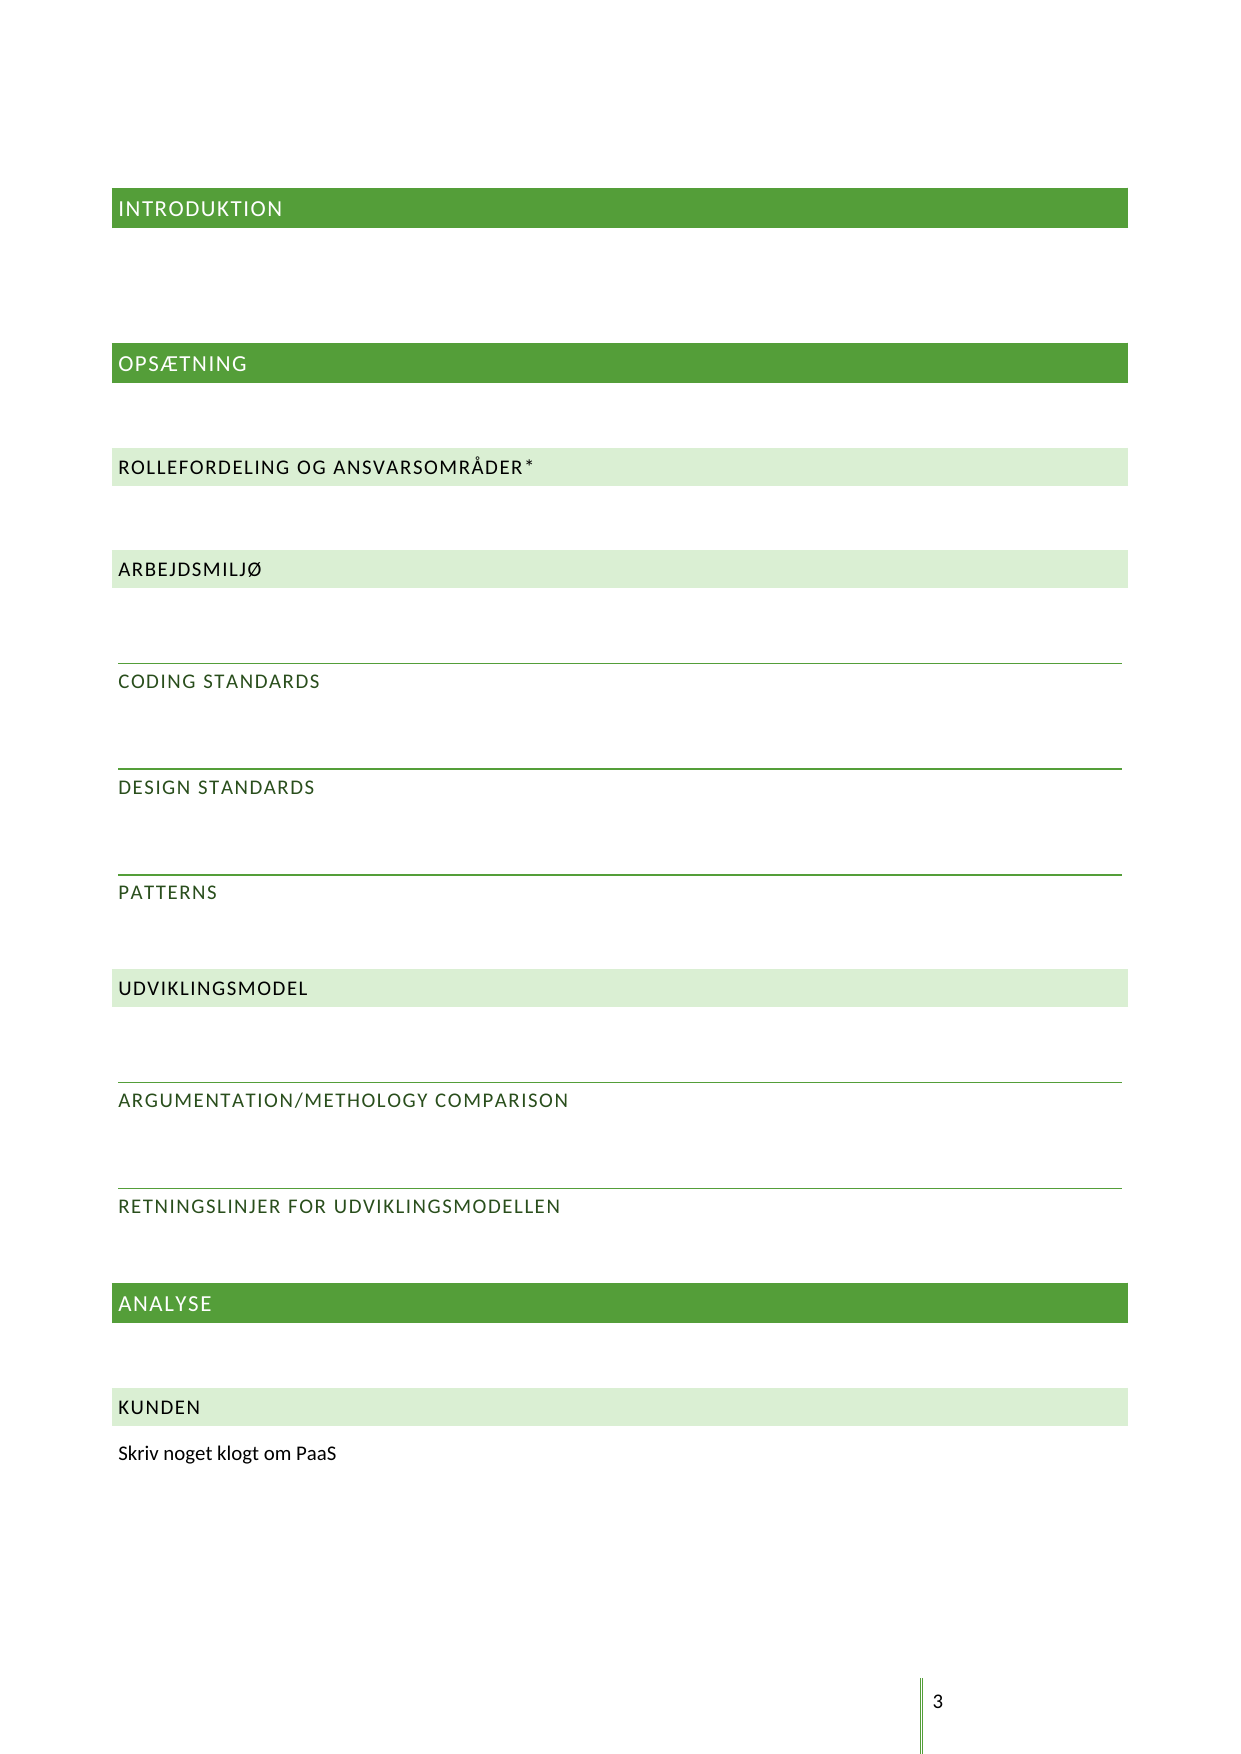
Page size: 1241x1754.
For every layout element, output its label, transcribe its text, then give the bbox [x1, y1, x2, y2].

subtitle Rollefordeling og ansvarsområder* [118, 454, 1122, 479]
subtitle Analyse [118, 1289, 1122, 1317]
text Skriv noget klogt om PaaS [118, 1440, 1122, 1465]
subtitle Kunden [118, 1394, 1122, 1419]
subtitle Design standards [118, 770, 1122, 799]
subtitle Udviklingsmodel [118, 975, 1122, 1001]
subtitle Coding standards [118, 664, 1122, 693]
subtitle Opsætning [118, 349, 1122, 377]
subtitle Retningslinjer for udviklingsmodellen [118, 1189, 1122, 1218]
subtitle Arbejdsmiljø [118, 556, 1122, 582]
subtitle Patterns [118, 876, 1122, 905]
subtitle Introduktion [118, 194, 1122, 222]
subtitle Argumentation/Methology comparison [118, 1083, 1122, 1113]
